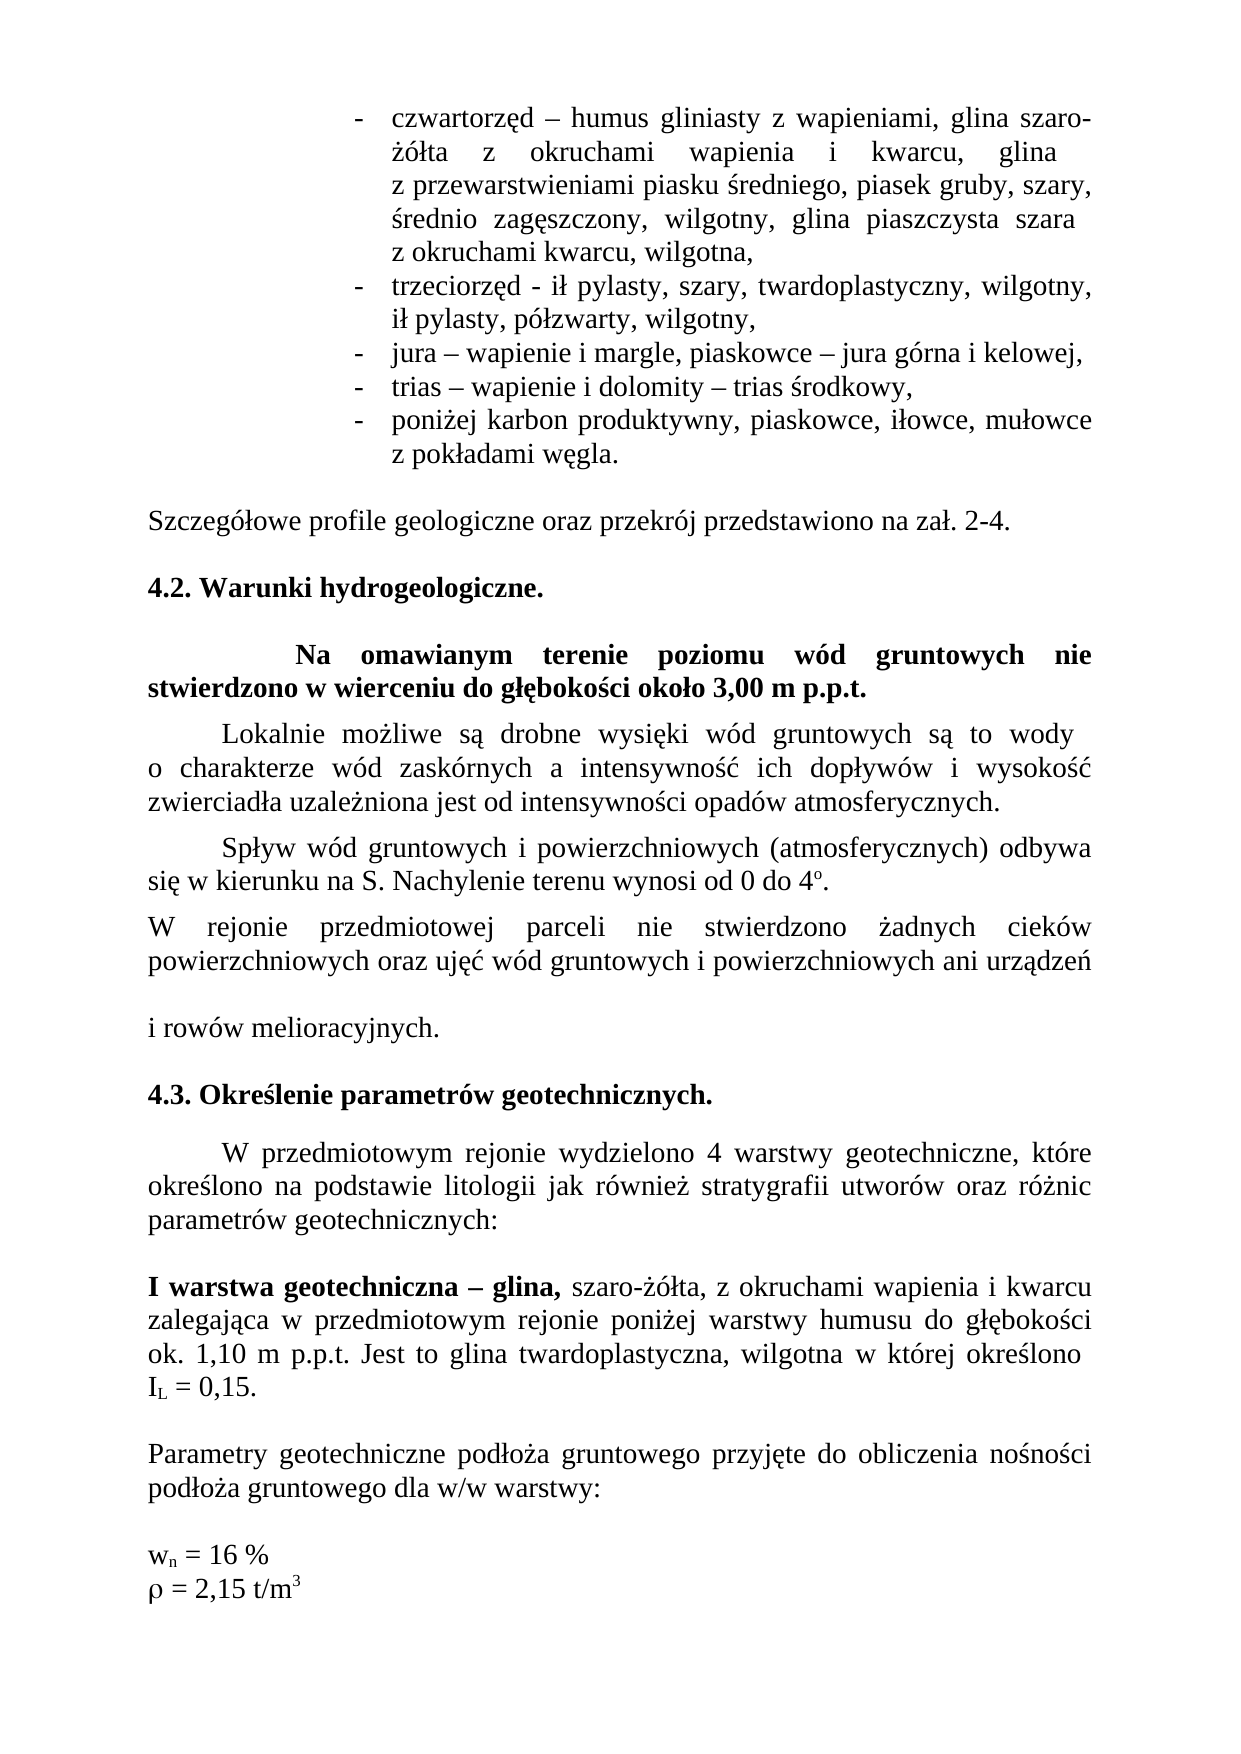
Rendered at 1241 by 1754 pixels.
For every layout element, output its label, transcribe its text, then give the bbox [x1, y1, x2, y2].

text 4.3. Określenie parametrów geotechnicznych. [148, 1077, 1092, 1111]
list jura – wapienie i margle, piaskowce – jura górna i kelowej, [354, 335, 1092, 369]
list trzeciorzęd - ił pylasty, szary, twardoplastyczny, wilgotny, ił pylasty, półzwarty, wilgotny, [354, 268, 1092, 335]
text Na omawianym terenie poziomu wód gruntowych nie stwierdzono w wierceniu do głębokości około 3,00 m p.p.t. [148, 637, 1092, 704]
text Szczegółowe profile geologiczne oraz przekrój przedstawiono na zał. 2-4. [148, 503, 1092, 536]
text 4.2. Warunki hydrogeologiczne. [148, 570, 1092, 603]
text Spływ wód gruntowych i powierzchniowych (atmosferycznych) odbywa się w kierunku na S. Nachylenie terenu wynosi od 0 do 4o. [148, 830, 1092, 897]
text Parametry geotechniczne podłoża gruntowego przyjęte do obliczenia nośności podłoża gruntowego dla w/w warstwy: [148, 1437, 1092, 1504]
list czwartorzęd – humus gliniasty z wapieniami, glina szaro-żółta z okruchami wapienia i kwarcu, glina z przewarstwieniami piasku średniego, piasek gruby, szary, średnio zagęszczony, wilgotny, glina piaszczysta szara z okruchami kwarcu, wilgotna, [354, 100, 1092, 268]
list poniżej karbon produktywny, piaskowce, iłowce, mułowce z pokładami węgla. [354, 402, 1092, 469]
text I warstwa geotechniczna – glina, szaro-żółta, z okruchami wapienia i kwarcu zalegająca w przedmiotowym rejonie poniżej warstwy humusu do głębokości ok. 1,10 m p.p.t. Jest to glina twardoplastyczna, wilgotna w której określono IL = 0,15. [148, 1269, 1092, 1403]
text W rejonie przedmiotowej parceli nie stwierdzono żadnych cieków powierzchniowych oraz ujęć wód gruntowych i powierzchniowych ani urządzeń i rowów melioracyjnych. [148, 909, 1092, 1043]
text W przedmiotowym rejonie wydzielono 4 warstwy geotechniczne, które określono na podstawie litologii jak również stratygrafii utworów oraz różnic parametrów geotechnicznych: [148, 1135, 1092, 1235]
list trias – wapienie i dolomity – trias środkowy, [354, 369, 1092, 402]
text wn = 16 % [148, 1537, 1092, 1571]
text Lokalnie możliwe są drobne wysięki wód gruntowych są to wody o charakterze wód zaskórnych a intensywność ich dopływów i wysokość zwierciadła uzależniona jest od intensywności opadów atmosferycznych. [148, 717, 1092, 817]
text = 2,15 t/m3 [148, 1571, 1092, 1604]
